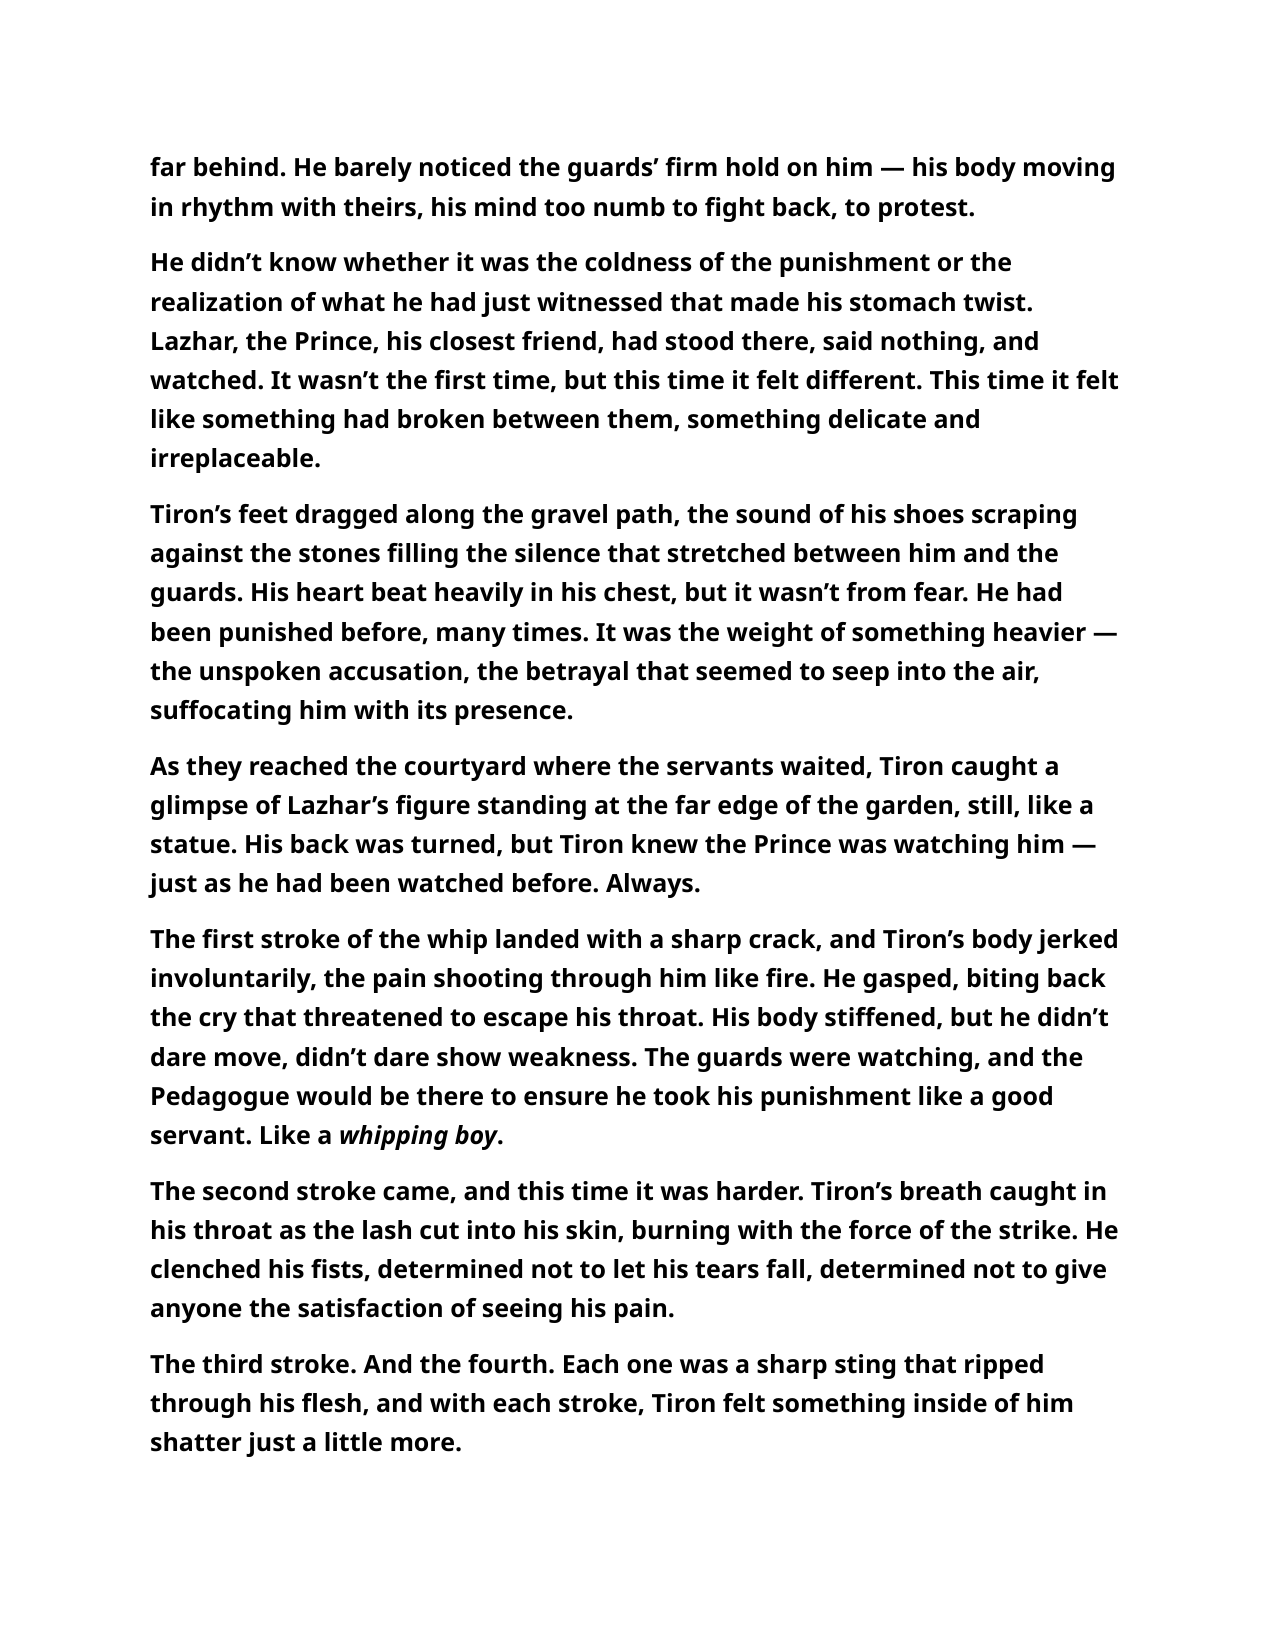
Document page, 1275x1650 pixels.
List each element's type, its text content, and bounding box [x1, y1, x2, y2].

text The first stroke of the whip landed with a sharp crack, and Tiron’s body jerked involuntarily, the pain shooting through him like fire. He gasped, biting back the cry that threatened to escape his throat. His body stiffened, but he didn’t dare move, didn’t dare show weakness. The guards were watching, and the Pedagogue would be there to ensure he took his punishment like a good servant. Like a whipping boy. [150, 922, 1125, 1152]
text Tiron’s feet dragged along the gravel path, the sound of his shoes scraping against the stones filling the silence that stretched between him and the guards. His heart beat heavily in his chest, but it wasn’t from fear. He had been punished before, many times. It was the weight of something heavier — the unspoken accusation, the betrayal that seemed to seep into the air, suffocating him with its presence. [150, 497, 1125, 727]
text The second stroke came, and this time it was harder. Tiron’s breath caught in his throat as the lash cut into his skin, burning with the force of the strike. He clenched his fists, determined not to let his tears fall, determined not to give anyone the satisfaction of seeing his pain. [150, 1173, 1125, 1325]
text As they reached the courtyard where the servants waited, Tiron caught a glimpse of Lazhar’s figure standing at the far edge of the garden, still, like a statue. His back was turned, but Tiron knew the Prince was watching him — just as he had been watched before. Always. [150, 748, 1125, 900]
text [150, 150, 1125, 223]
text He didn’t know whether it was the coldness of the punishment or the realization of what he had just witnessed that made his stomach twist. Lazhar, the Prince, his closest friend, had stood there, said nothing, and watched. It wasn’t the first time, but this time it felt different. This time it felt like something had broken between them, something delicate and irreplaceable. [150, 245, 1125, 475]
text The third stroke. And the fourth. Each one was a sharp sting that ripped through his flesh, and with each stroke, Tiron felt something inside of him shatter just a little more. [150, 1347, 1125, 1459]
